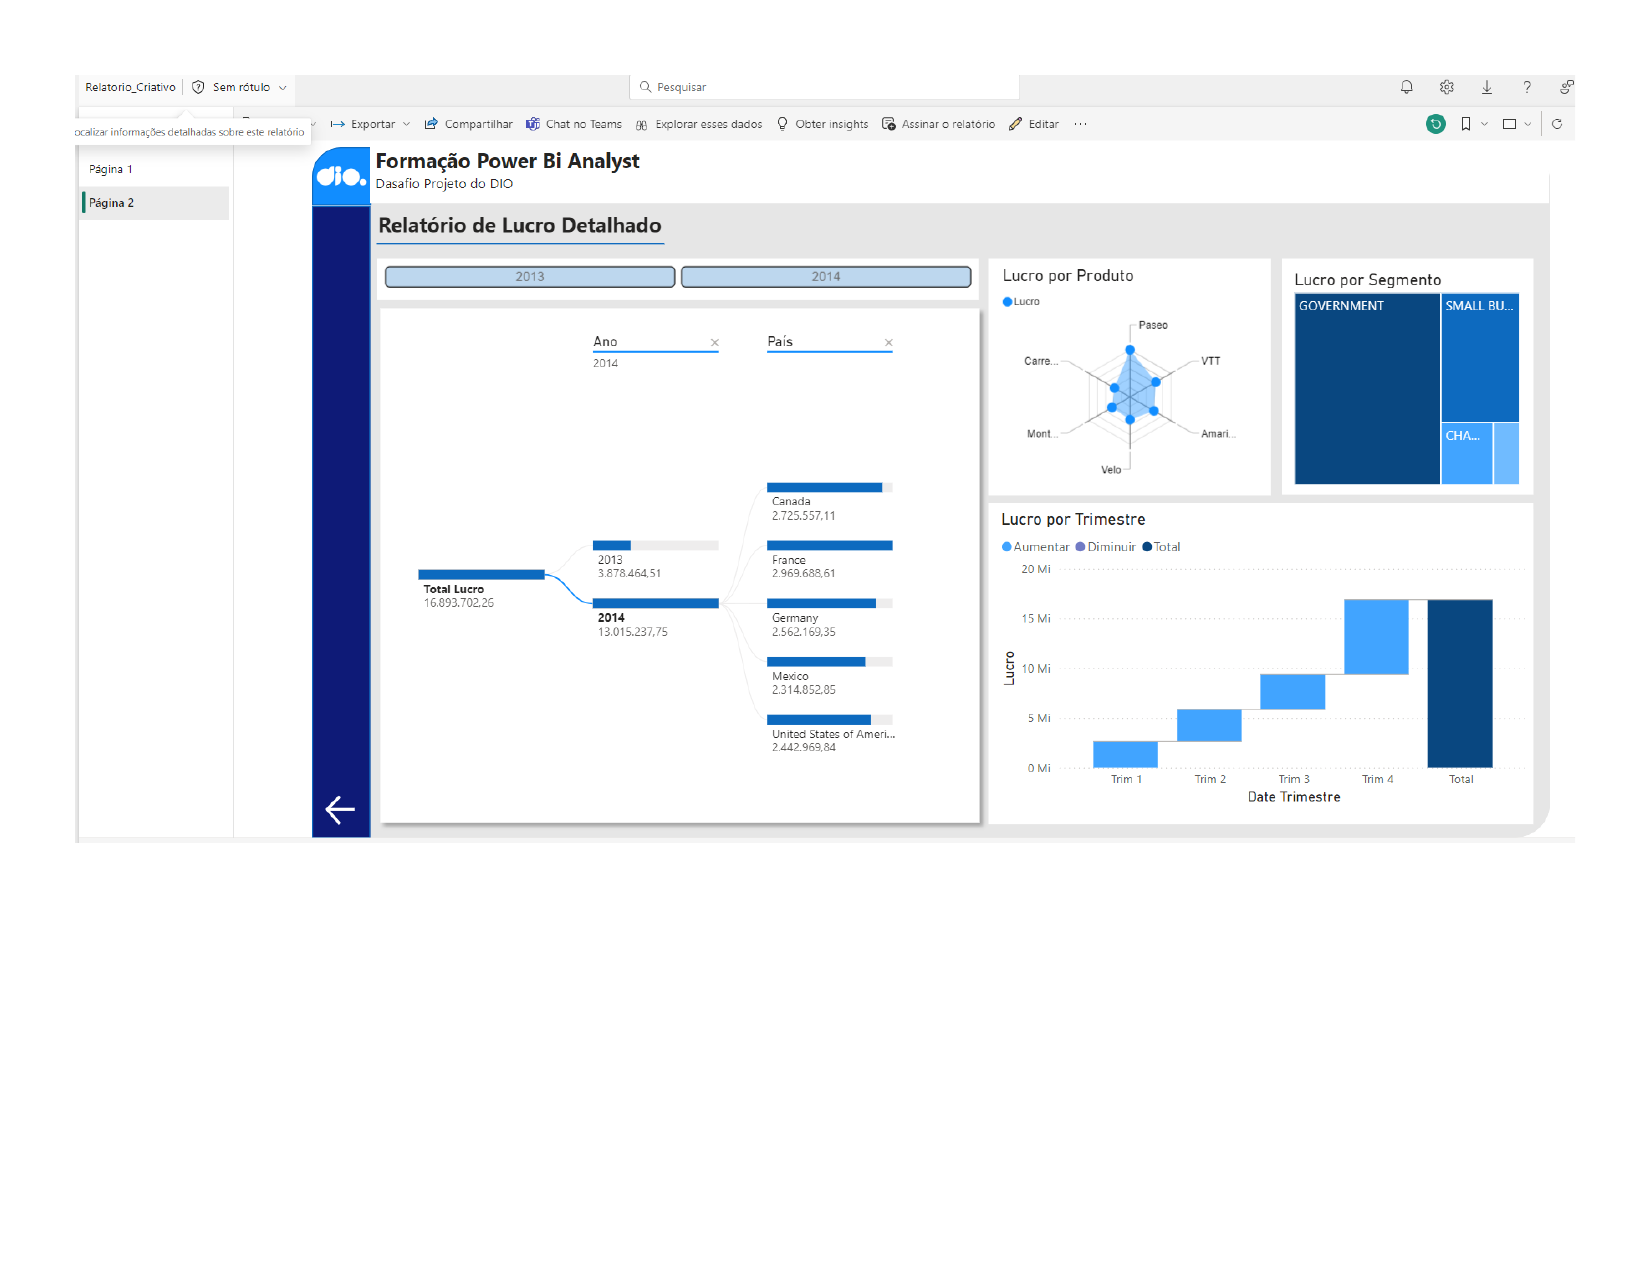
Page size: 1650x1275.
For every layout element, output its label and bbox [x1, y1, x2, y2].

picture [75, 75, 1575, 843]
